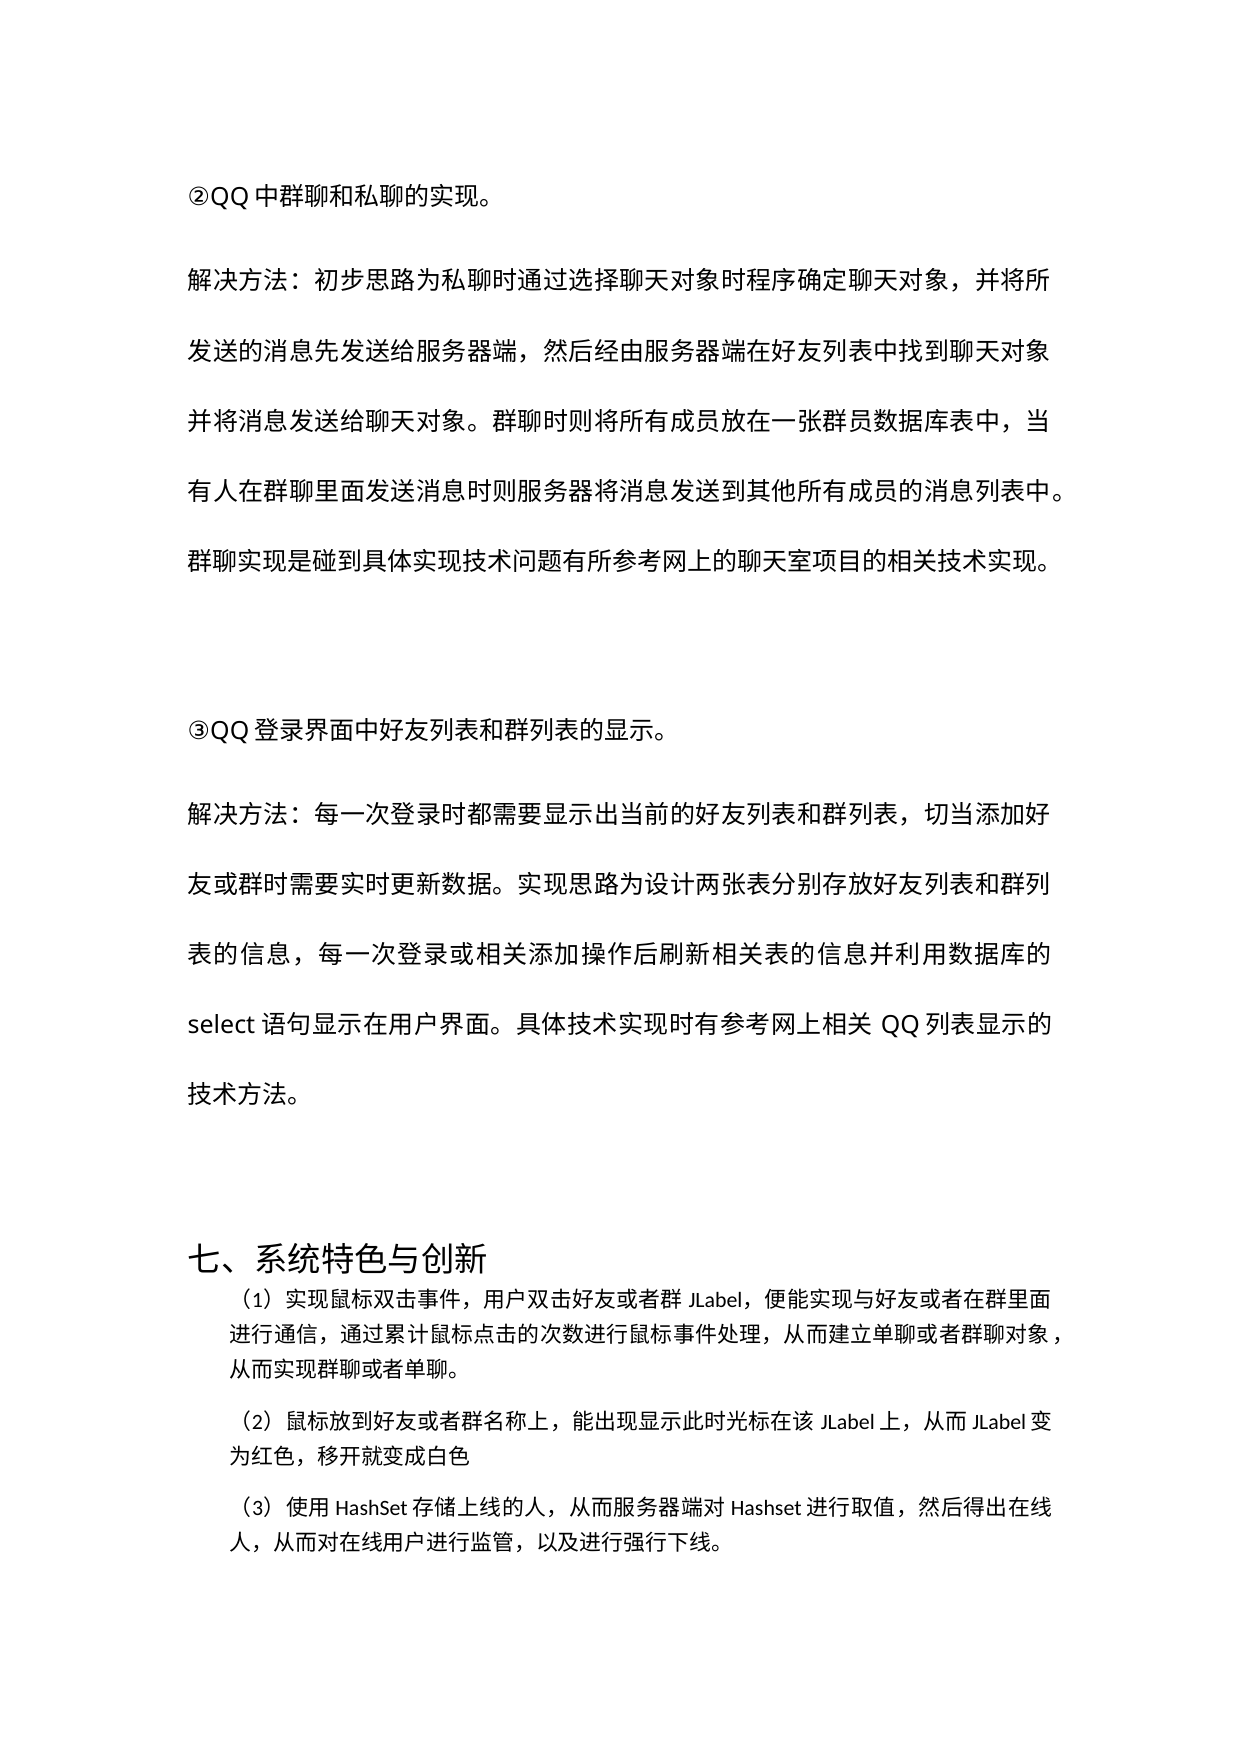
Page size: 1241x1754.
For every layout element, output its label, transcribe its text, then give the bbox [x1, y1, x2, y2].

text ②QQ中群聊和私聊的实现。 [187, 162, 1053, 227]
text （1）实现鼠标双击事件，用户双击好友或者群JLabel，便能实现与好友或者在群里面进行通信，通过累计鼠标点击的次数进行鼠标事件处理，从而建立单聊或者群聊对象，从而实现群聊或者单聊。 [229, 1282, 1053, 1384]
text 解决方法：初步思路为私聊时通过选择聊天对象时程序确定聊天对象，并将所发送的消息先发送给服务器端，然后经由服务器端在好友列表中找到聊天对象并将消息发送给聊天对象。群聊时则将所有成员放在一张群员数据库表中，当有人在群聊里面发送消息时则服务器将消息发送到其他所有成员的消息列表中。群聊实现是碰到具体实现技术问题有所参考网上的聊天室项目的相关技术实现。 [187, 246, 1053, 592]
text ③QQ登录界面中好友列表和群列表的显示。 [187, 696, 1053, 761]
text （3）使用HashSet存储上线的人，从而服务器端对Hashset进行取值，然后得出在线人，从而对在线用户进行监管，以及进行强行下线。 [229, 1490, 1053, 1557]
text （2）鼠标放到好友或者群名称上，能出现显示此时光标在该JLabel上，从而JLabel变为红色，移开就变成白色 [229, 1403, 1053, 1471]
text 解决方法：每一次登录时都需要显示出当前的好友列表和群列表，切当添加好友或群时需要实时更新数据。实现思路为设计两张表分别存放好友列表和群列表的信息，每一次登录或相关添加操作后刷新相关表的信息并利用数据库的select语句显示在用户界面。具体技术实现时有参考网上相关QQ列表显示的技术方法。 [187, 780, 1053, 1126]
subtitle 七、系统特色与创新 [187, 1229, 1053, 1282]
